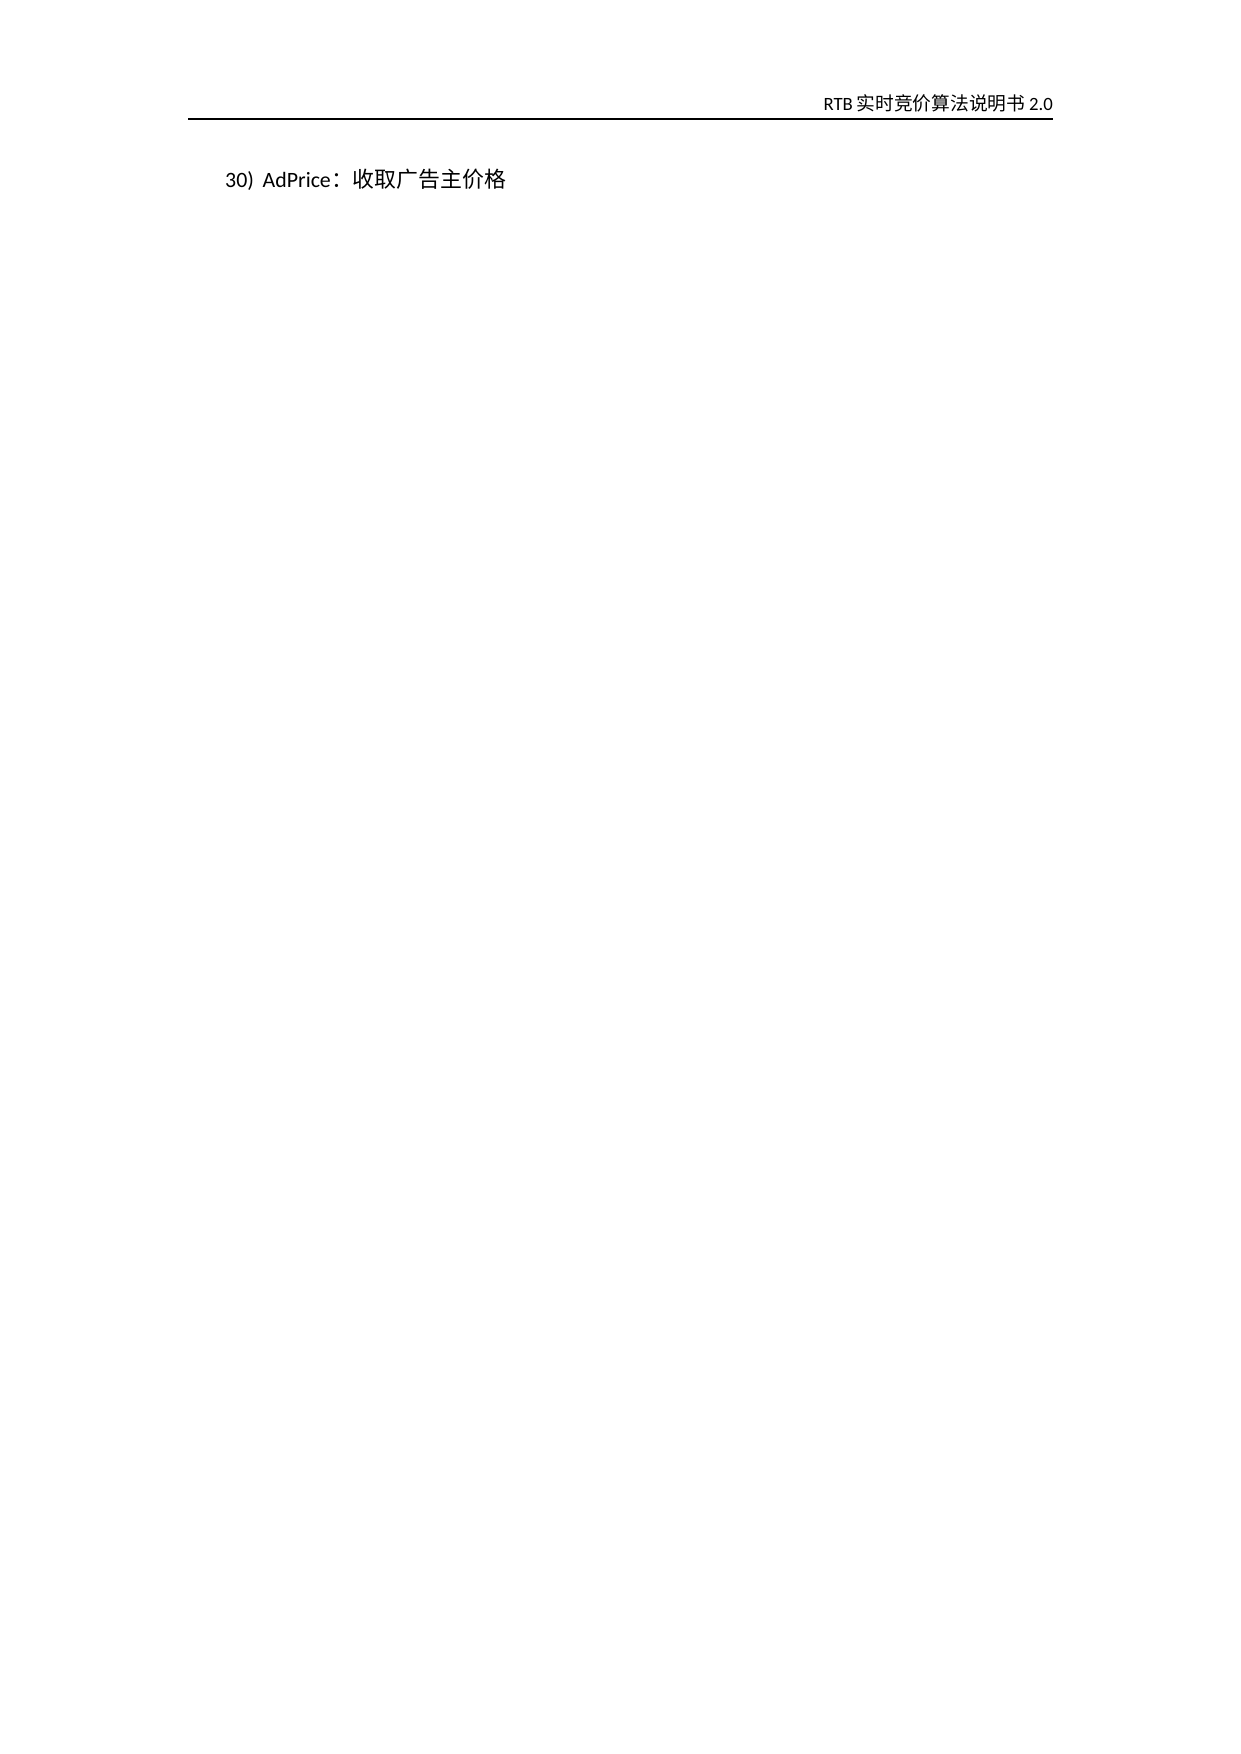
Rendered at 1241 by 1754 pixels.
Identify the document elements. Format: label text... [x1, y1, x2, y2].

list AdPrice：收取广告主价格 [225, 162, 1053, 194]
